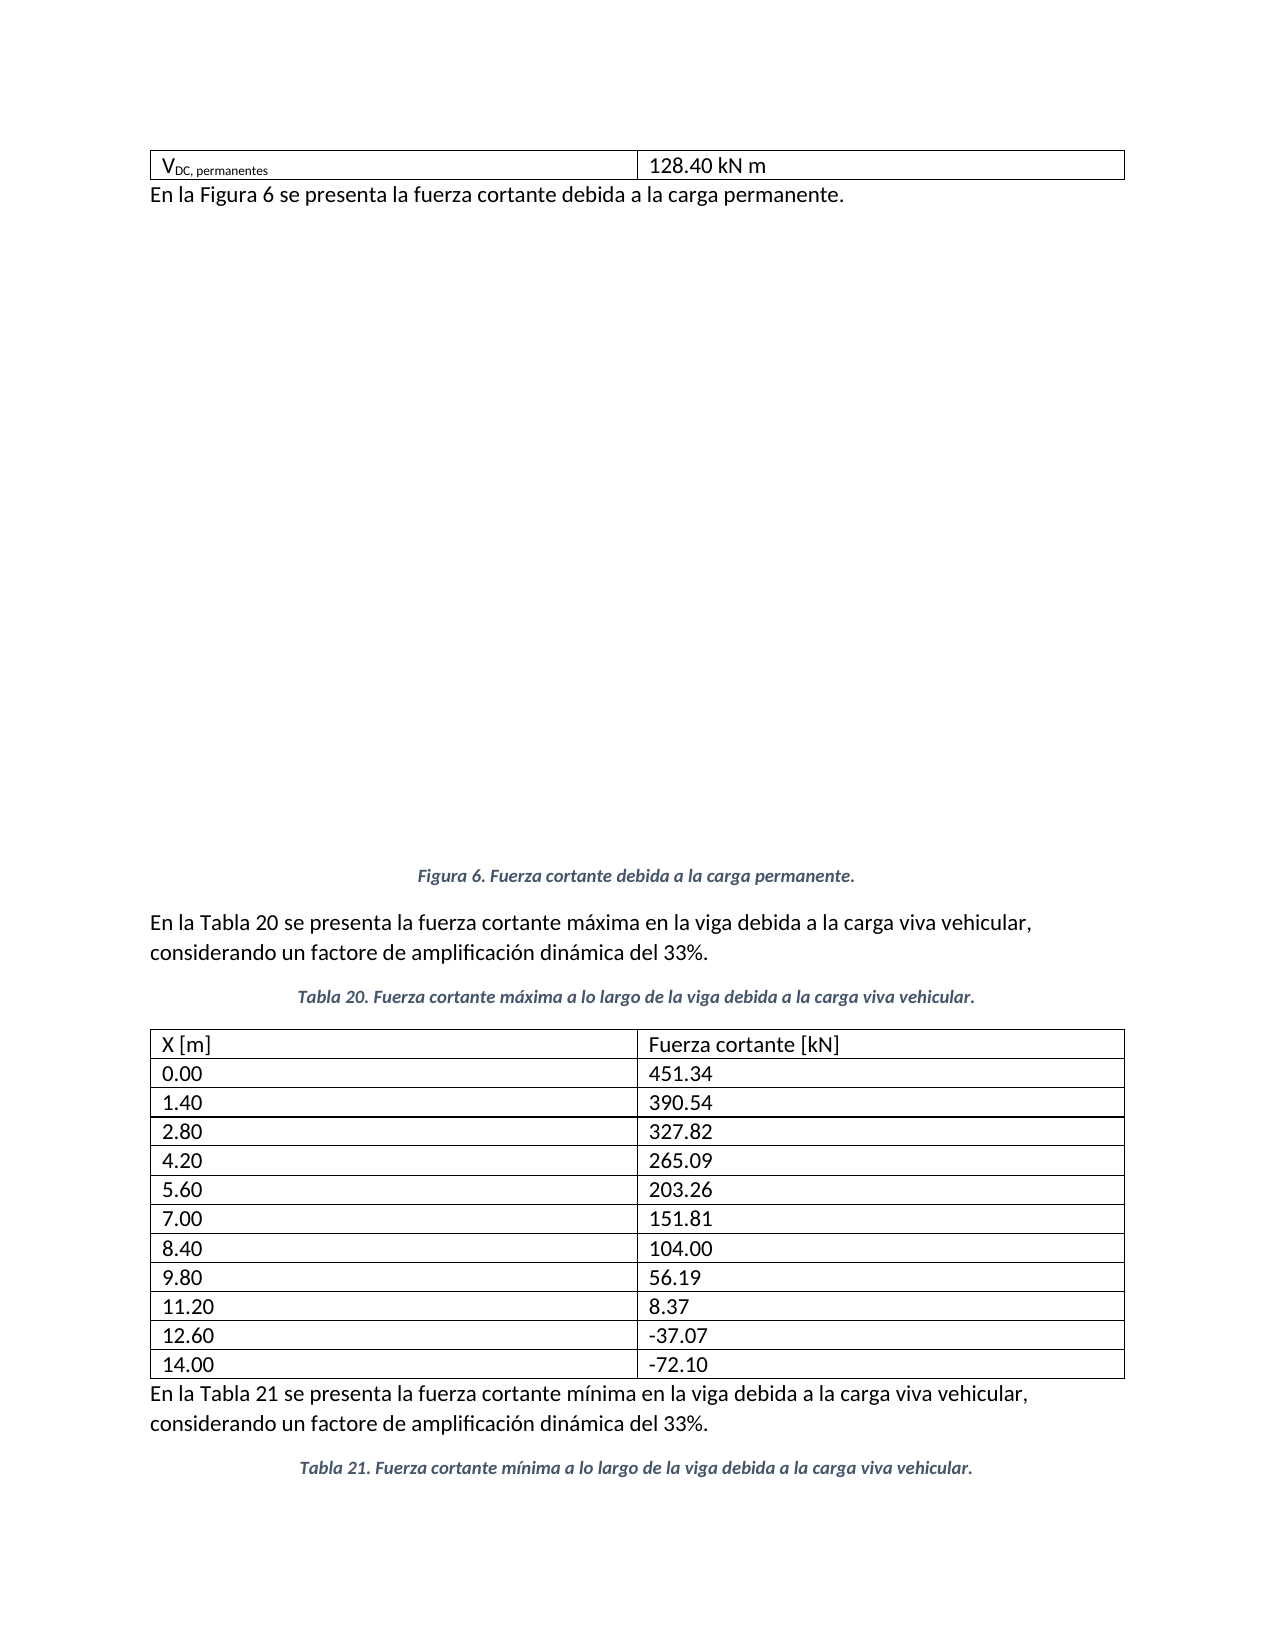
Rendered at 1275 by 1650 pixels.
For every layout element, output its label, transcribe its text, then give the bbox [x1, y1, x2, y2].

text En la Figura 6 se presenta la fuerza cortante debida a la carga permanente. [150, 180, 1125, 208]
table_cell 1.40 [151, 1088, 637, 1116]
table_cell 2.80 [151, 1118, 637, 1145]
table_cell 56.19 [638, 1263, 1124, 1291]
table_cell 451.34 [638, 1059, 1124, 1087]
text Figura 6. Fuerza cortante debida a la carga permanente. [150, 864, 1125, 887]
table_cell 390.54 [638, 1088, 1124, 1116]
table_cell 9.80 [151, 1263, 637, 1291]
table_header X [m] [151, 1030, 637, 1058]
text En la Tabla 20 se presenta la fuerza cortante mínima en la viga debida a la carga viva vehicular, considerando un factore de amplificación dinámica del 33%. [150, 1379, 1125, 1437]
table_cell 203.26 [638, 1176, 1124, 1203]
table_cell 14.00 [151, 1350, 637, 1378]
table_cell -37.07 [638, 1321, 1124, 1349]
table_cell 265.09 [638, 1146, 1124, 1174]
table_cell 151.81 [638, 1205, 1124, 1233]
text Tabla 21. Fuerza cortante mínima a lo largo de la viga debida a la carga viva vehicular. [150, 1456, 1125, 1479]
table_cell 128.40 kN m [638, 151, 1124, 179]
text Tabla 20. Fuerza cortante máxima a lo largo de la viga debida a la carga viva vehicular. [150, 985, 1125, 1008]
text En la Tabla 19 se presenta la fuerza cortante máxima en la viga debida a la carga viva vehicular, considerando un factore de amplificación dinámica del 33%. [150, 908, 1125, 967]
table_cell 104.00 [638, 1234, 1124, 1262]
table_cell VDC, permanentes [151, 151, 637, 179]
table_cell -72.10 [638, 1350, 1124, 1378]
table_cell 0.00 [151, 1059, 637, 1087]
table_header Fuerza cortante [kN] [638, 1030, 1124, 1058]
table_cell 11.20 [151, 1292, 637, 1320]
table_cell 7.00 [151, 1205, 637, 1233]
table_cell 327.82 [638, 1118, 1124, 1145]
table_cell 4.20 [151, 1146, 637, 1174]
table_cell 8.40 [151, 1234, 637, 1262]
table_cell 12.60 [151, 1321, 637, 1349]
table_cell 8.37 [638, 1292, 1124, 1320]
table_cell 5.60 [151, 1176, 637, 1203]
